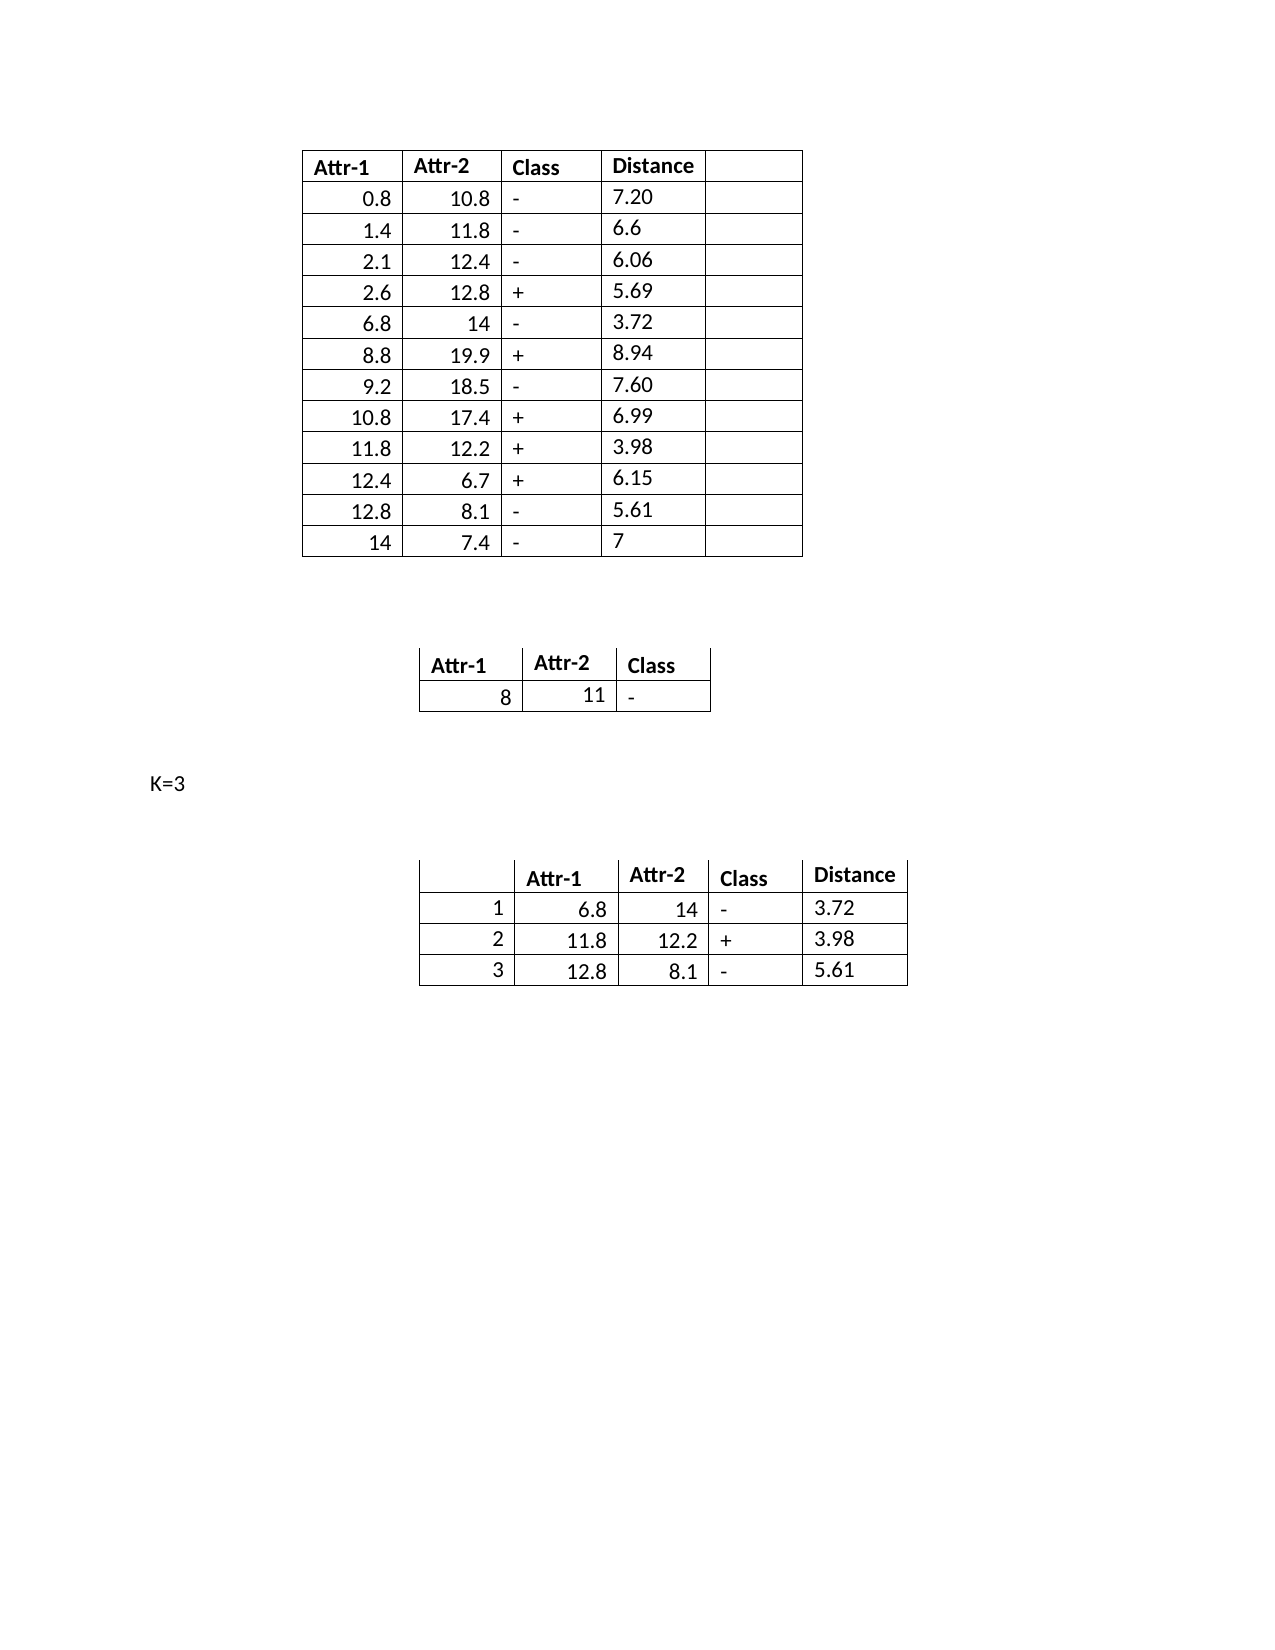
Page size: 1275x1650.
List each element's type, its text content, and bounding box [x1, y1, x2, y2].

table_header Attr-1 [420, 648, 522, 679]
table_cell 8.8 [303, 339, 402, 369]
table_header Attr-1 [515, 860, 618, 892]
table_header Distance [803, 860, 907, 892]
table_cell 6.15 [602, 464, 705, 494]
table_cell 7.60 [602, 370, 705, 400]
table_cell 10.8 [403, 182, 501, 212]
table_cell [706, 245, 802, 275]
table_cell + [502, 464, 601, 494]
table_header Class [617, 648, 710, 679]
table_cell 12.2 [619, 924, 708, 954]
table_cell 14 [619, 893, 708, 923]
table_header Attr-2 [403, 151, 501, 181]
table_cell [706, 182, 802, 212]
table_header [706, 151, 802, 181]
table_cell 7 [602, 526, 705, 556]
table_cell 18.5 [403, 370, 501, 400]
table_cell 3 [420, 955, 514, 985]
table_cell 5.69 [602, 276, 705, 306]
table_cell + [502, 432, 601, 462]
table_cell [706, 339, 802, 369]
table_cell 2 [420, 924, 514, 954]
table_cell 12.8 [303, 495, 402, 525]
table_cell - [502, 307, 601, 337]
table_cell - [502, 495, 601, 525]
table_cell 11 [523, 681, 616, 711]
table_cell 8 [420, 681, 522, 711]
table_cell 0.8 [303, 182, 402, 212]
table_cell 11.8 [515, 924, 618, 954]
table_cell 3.72 [803, 893, 907, 923]
table_cell [706, 307, 802, 337]
table_cell 17.4 [403, 401, 501, 431]
table_cell + [502, 401, 601, 431]
table_cell 12.2 [403, 432, 501, 462]
table_cell [706, 464, 802, 494]
table_cell 3.72 [602, 307, 705, 337]
table_cell 12.8 [515, 955, 618, 985]
table_cell 10.8 [303, 401, 402, 431]
table_cell 11.8 [403, 214, 501, 244]
table_cell - [502, 214, 601, 244]
table_cell [706, 370, 802, 400]
table_cell 11.8 [303, 432, 402, 462]
table_cell + [502, 276, 601, 306]
table_cell 6.8 [515, 893, 618, 923]
table_cell [706, 432, 802, 462]
table_cell [706, 526, 802, 556]
table_header Class [709, 860, 802, 892]
table_cell [706, 276, 802, 306]
table_cell 6.99 [602, 401, 705, 431]
table_cell 2.1 [303, 245, 402, 275]
table_cell 7.4 [403, 526, 501, 556]
table_header Attr-2 [619, 860, 708, 892]
table_cell 5.61 [803, 955, 907, 985]
table_cell - [617, 681, 710, 711]
table_header Distance [602, 151, 705, 181]
table_header Class [502, 151, 601, 181]
table_cell 19.9 [403, 339, 501, 369]
table_cell 2.6 [303, 276, 402, 306]
table_cell - [502, 182, 601, 212]
table_cell 6.8 [303, 307, 402, 337]
table_cell + [709, 924, 802, 954]
table_cell 6.7 [403, 464, 501, 494]
table_header [420, 860, 514, 892]
table_cell [706, 495, 802, 525]
table_cell 12.4 [403, 245, 501, 275]
table_cell [706, 401, 802, 431]
table_cell 14 [403, 307, 501, 337]
table_cell 3.98 [803, 924, 907, 954]
table_cell - [709, 893, 802, 923]
table_cell 12.4 [303, 464, 402, 494]
table_cell 8.1 [619, 955, 708, 985]
table_cell - [502, 526, 601, 556]
table_cell - [502, 370, 601, 400]
table_cell 3.98 [602, 432, 705, 462]
table_cell 1.4 [303, 214, 402, 244]
text K=3 [150, 769, 1125, 797]
table_cell 7.20 [602, 182, 705, 212]
table_cell [706, 214, 802, 244]
table_cell 9.2 [303, 370, 402, 400]
table_cell 6.6 [602, 214, 705, 244]
table_cell 5.61 [602, 495, 705, 525]
table_cell 14 [303, 526, 402, 556]
table_cell - [502, 245, 601, 275]
table_cell + [502, 339, 601, 369]
table_cell 1 [420, 893, 514, 923]
table_cell 12.8 [403, 276, 501, 306]
table_header Attr-2 [523, 648, 616, 679]
table_cell 8.1 [403, 495, 501, 525]
table_cell 6.06 [602, 245, 705, 275]
table_cell 8.94 [602, 339, 705, 369]
table_header Attr-1 [303, 151, 402, 181]
table_cell - [709, 955, 802, 985]
